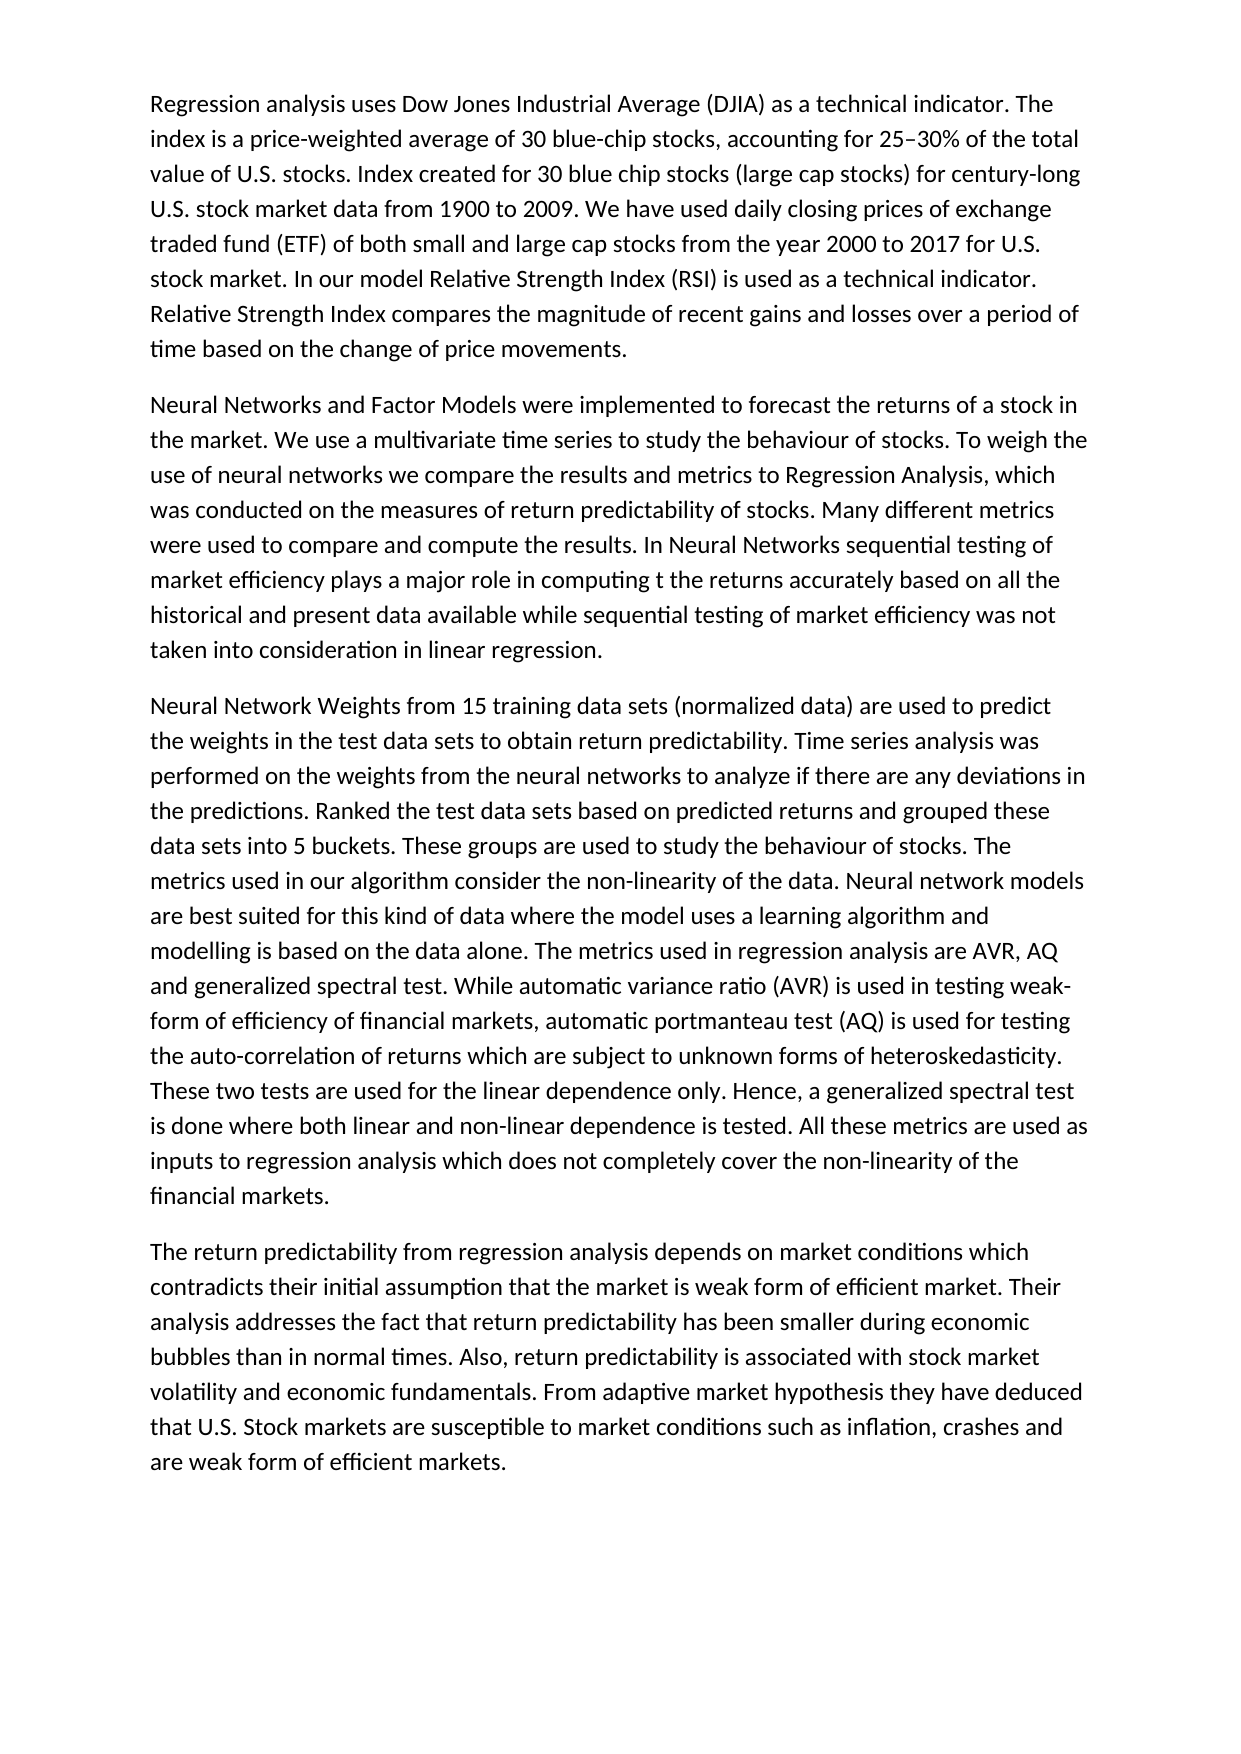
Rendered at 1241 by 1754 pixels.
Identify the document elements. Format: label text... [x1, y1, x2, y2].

text Neural Network Weights from 15 training data sets (normalized data) are used to predict the weights in the test data sets to obtain return predictability. Time series analysis was performed on the weights from the neural networks to analyze if there are any deviations in the predictions. Ranked the test data sets based on predicted returns and grouped these data sets into 5 buckets. These groups are used to study the behaviour of stocks. The metrics used in our algorithm consider the non-linearity of the data. Neural network models are best suited for this kind of data where the model uses a learning algorithm and modelling is based on the data alone. The metrics used in regression analysis are AVR, AQ and generalized spectral test. While automatic variance ratio (AVR) is used in testing weak-form of efficiency of financial markets, automatic portmanteau test (AQ) is used for testing the auto-correlation of returns which are subject to unknown forms of heteroskedasticity. These two tests are used for the linear dependence only. Hence, a generalized spectral test is done where both linear and non-linear dependence is tested. All these metrics are used as inputs to regression analysis which does not completely cover the non-linearity of the financial markets. [150, 690, 1090, 1211]
text Regression analysis uses Dow Jones Industrial Average (DJIA) as a technical indicator. The index is a price-weighted average of 30 blue-chip stocks, accounting for 25–30% of the total value of U.S. stocks. Index created for 30 blue chip stocks (large cap stocks) for century-long U.S. stock market data from 1900 to 2009. We have used daily closing prices of exchange traded fund (ETF) of both small and large cap stocks from the year 2000 to 2017 for U.S. stock market. In our model Relative Strength Index (RSI) is used as a technical indicator. Relative Strength Index compares the magnitude of recent gains and losses over a period of time based on the change of price movements. [150, 89, 1090, 364]
text The return predictability from regression analysis depends on market conditions which contradicts their initial assumption that the market is weak form of efficient market. Their analysis addresses the fact that return predictability has been smaller during economic bubbles than in normal times. Also, return predictability is associated with stock market volatility and economic fundamentals. From adaptive market hypothesis they have deduced that U.S. Stock markets are susceptible to market conditions such as inflation, crashes and are weak form of efficient markets. [150, 1236, 1090, 1477]
text Neural Networks and Factor Models were implemented to forecast the returns of a stock in the market. We use a multivariate time series to study the behaviour of stocks. To weigh the use of neural networks we compare the results and metrics to Regression Analysis, which was conducted on the measures of return predictability of stocks. Many different metrics were used to compare and compute the results. In Neural Networks sequential testing of market efficiency plays a major role in computing t the returns accurately based on all the historical and present data available while sequential testing of market efficiency was not taken into consideration in linear regression. [150, 389, 1090, 665]
